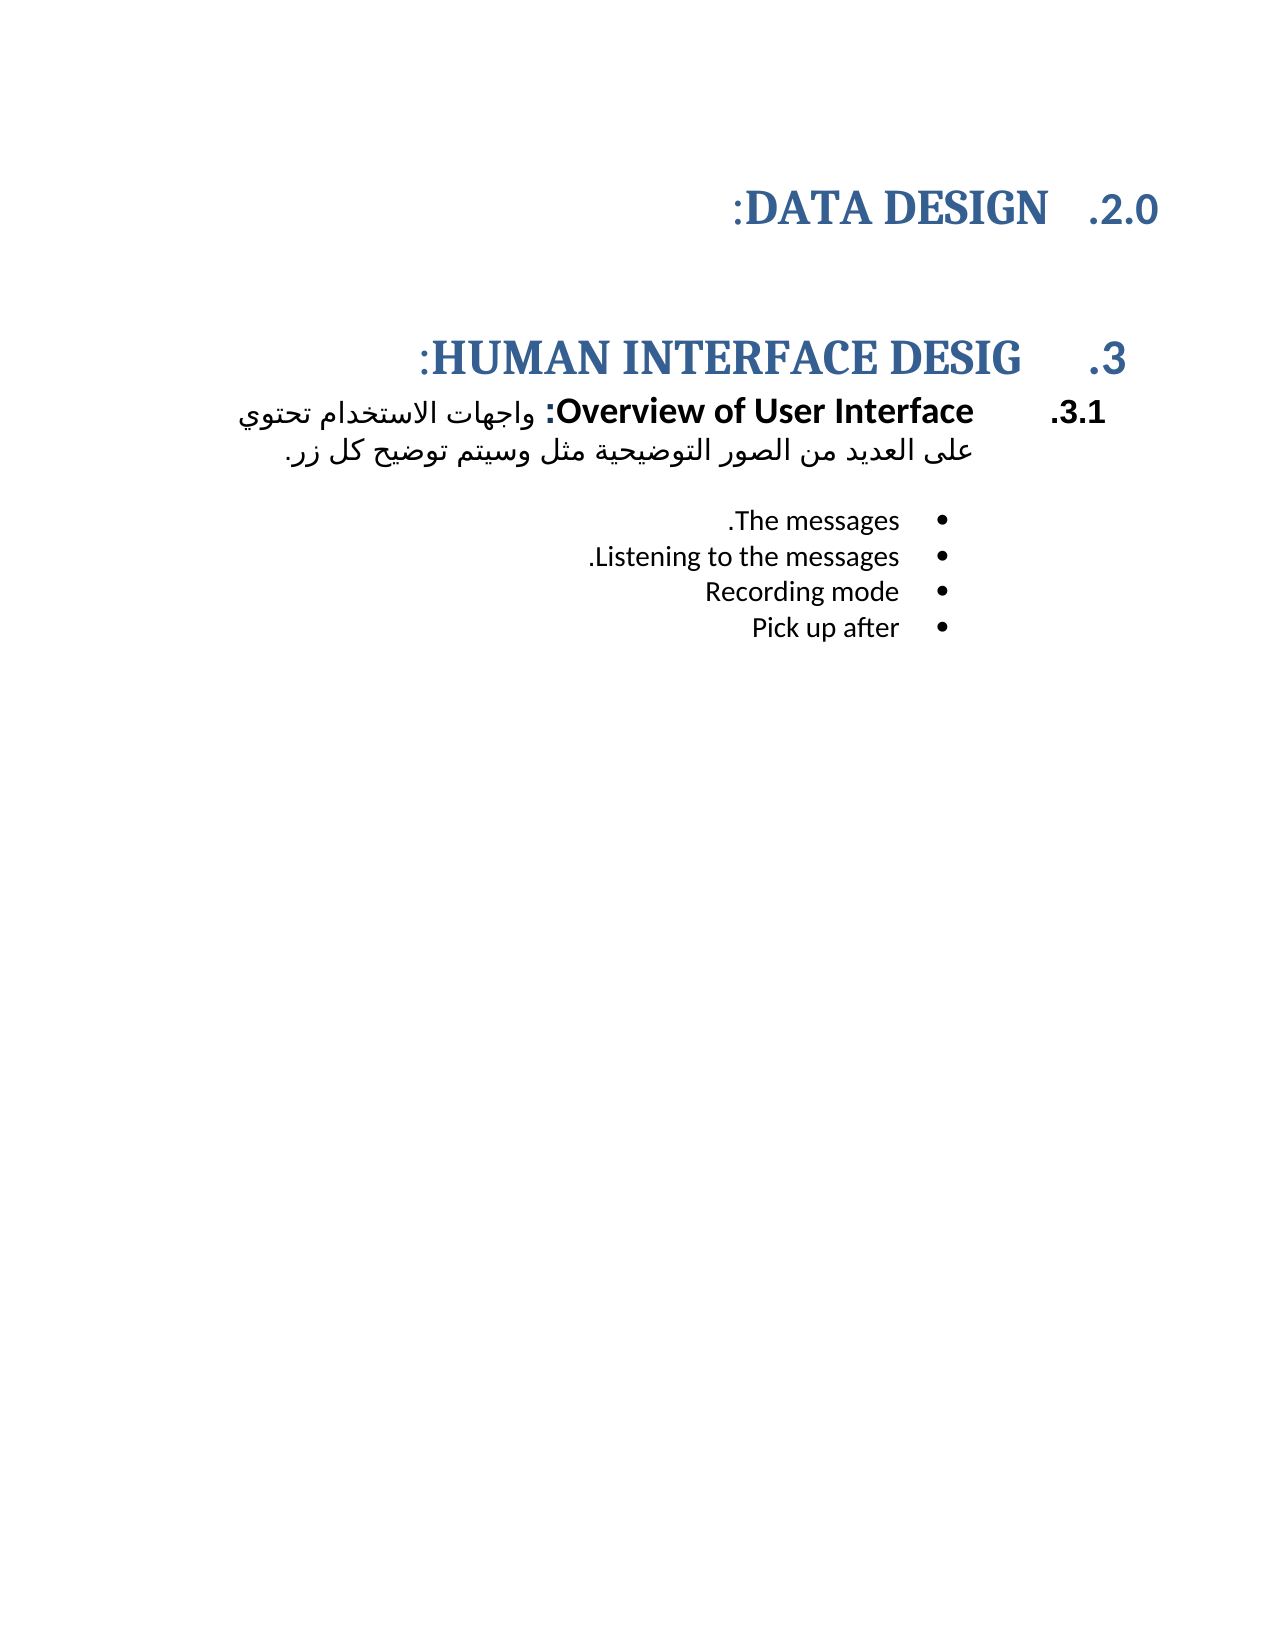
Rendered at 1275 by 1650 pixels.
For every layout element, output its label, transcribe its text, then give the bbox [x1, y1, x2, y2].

list Recording mode [187, 573, 937, 609]
list Pick up after [187, 609, 937, 645]
list The messages. [187, 502, 937, 538]
list DATA DESIGN: [187, 178, 1087, 237]
list HUMAN INTERFACE DESIG: [187, 326, 1087, 387]
list Overview of User Interface: واجهات الاستخدام تحتوي على العديد من الصور التوضيحية مثل وسيتم توضيح كل زر. [187, 387, 1050, 467]
list Listening to the messages. [187, 538, 937, 573]
